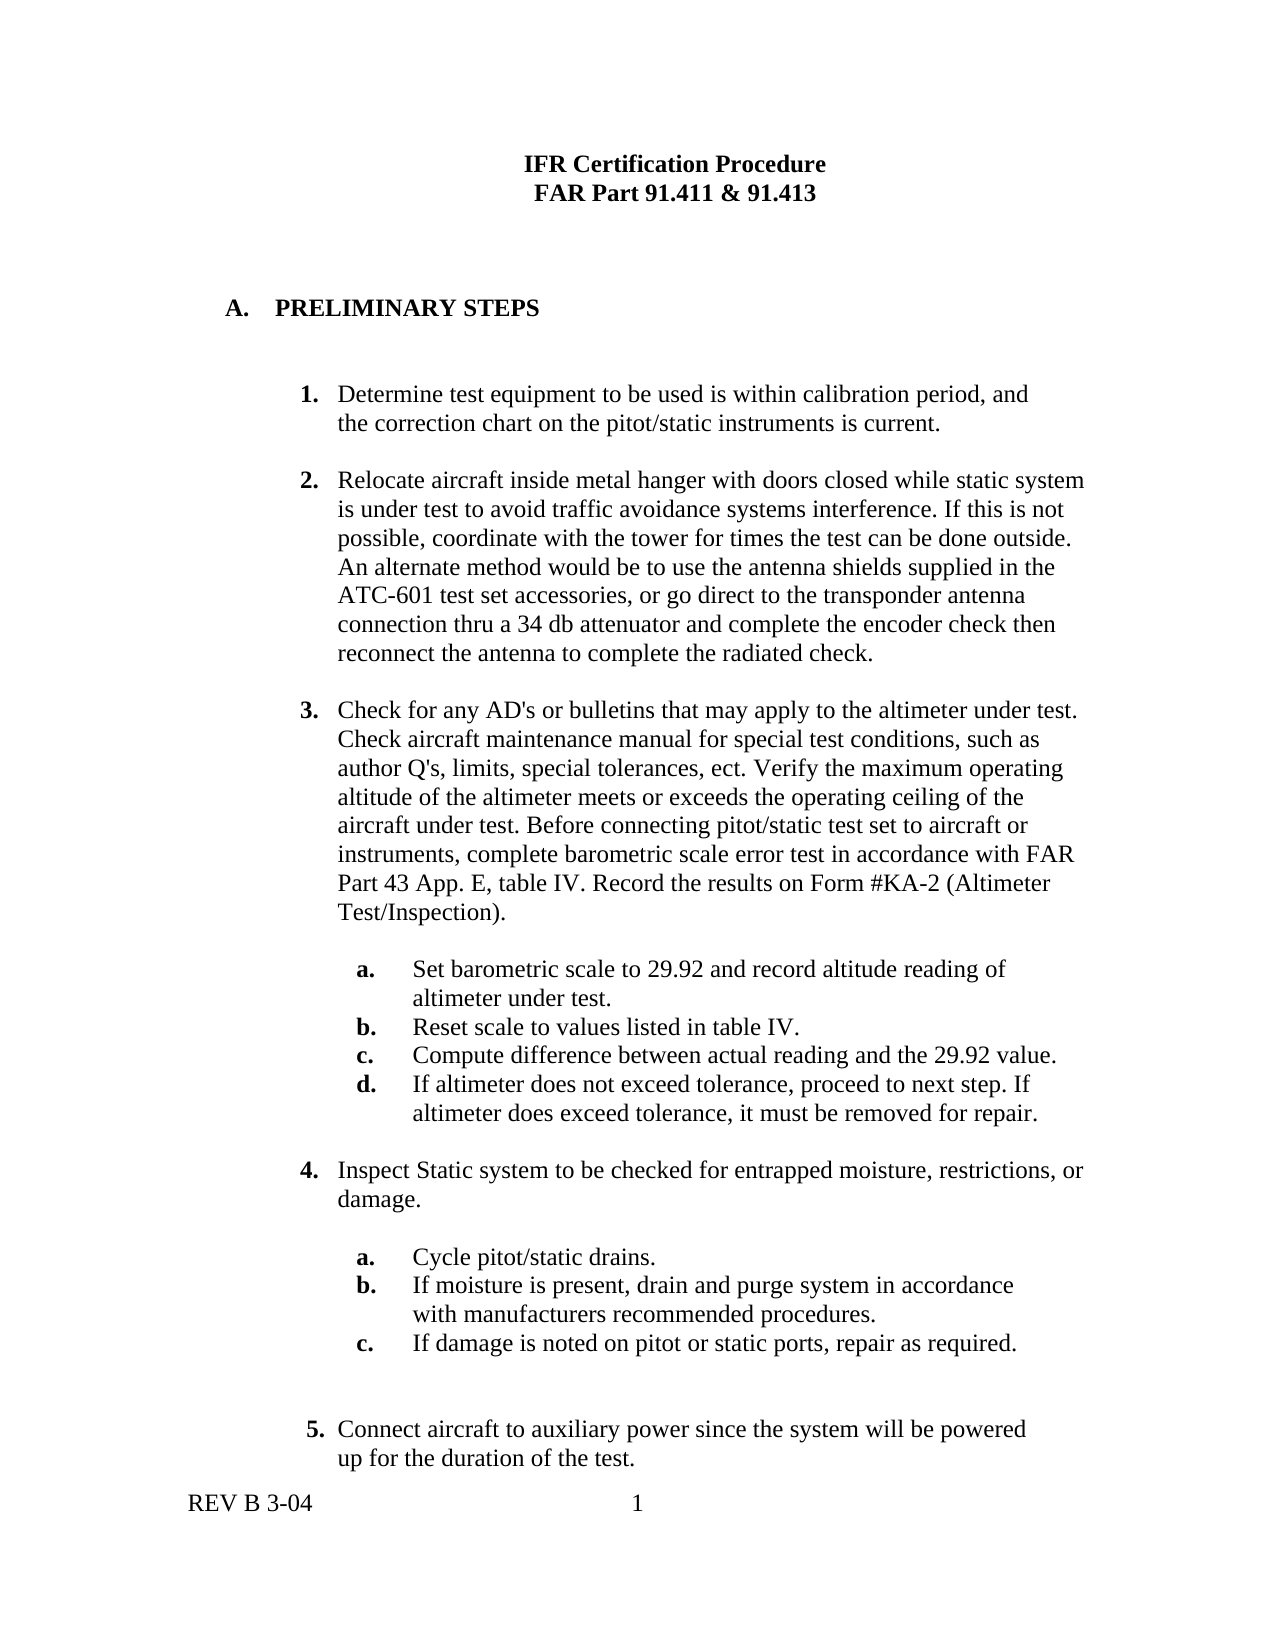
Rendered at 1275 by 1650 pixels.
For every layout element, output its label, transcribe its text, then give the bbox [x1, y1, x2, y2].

list If damage is noted on pitot or static ports, repair as required. [356, 1328, 1098, 1357]
list Compute difference between actual reading and the 29.92 value. [356, 1041, 1098, 1069]
list Set barometric scale to 29.92 and record altitude reading of altimeter under test. [356, 954, 1006, 1012]
subtitle IFR Certification Procedure FAR Part 91.411 & 91.413 [523, 149, 828, 207]
list Reset scale to values listed in table IV. [356, 1012, 1098, 1041]
list Connect aircraft to auxiliary power since the system will be powered up for the duration of the test. [306, 1414, 1057, 1472]
list If moisture is present, drain and purge system in accordance with manufacturers recommended procedures. [356, 1271, 1064, 1328]
list Determine test equipment to be used is within calibration period, and the correction chart on the pitot/static instruments is current. [300, 379, 1065, 437]
list PRELIMINARY STEPS [225, 293, 1098, 322]
list Cycle pitot/static drains. [356, 1242, 1098, 1271]
list Inspect Static system to be checked for entrapped moisture, restrictions, or damage. [300, 1156, 1083, 1213]
list Relocate aircraft inside metal hanger with doors closed while static system is under test to avoid traffic avoidance systems interference. If this is not possible, coordinate with the tower for times the test can be done outside. An alternate method would be to use the antenna shields supplied in the ATC-601 test set accessories, or go direct to the transponder antenna connection thru a 34 db attenuator and complete the encoder check then reconnect the antenna to complete the radiated check. [300, 465, 1085, 667]
list Check for any AD's or bulletins that may apply to the altimeter under test. Check aircraft maintenance manual for special test conditions, such as author Q's, limits, special tolerances, ect. Verify the maximum operating altitude of the altimeter meets or exceeds the operating ceiling of the aircraft under test. Before connecting pitot/static test set to aircraft or instruments, complete barometric scale error test in accordance with FAR Part 43 App. E, table IV. Record the results on Form #KA-2 (Altimeter Test/Inspection). [300, 696, 1078, 926]
list If altimeter does not exceed tolerance, proceed to next step. If altimeter does exceed tolerance, it must be removed for repair. [356, 1069, 1038, 1127]
